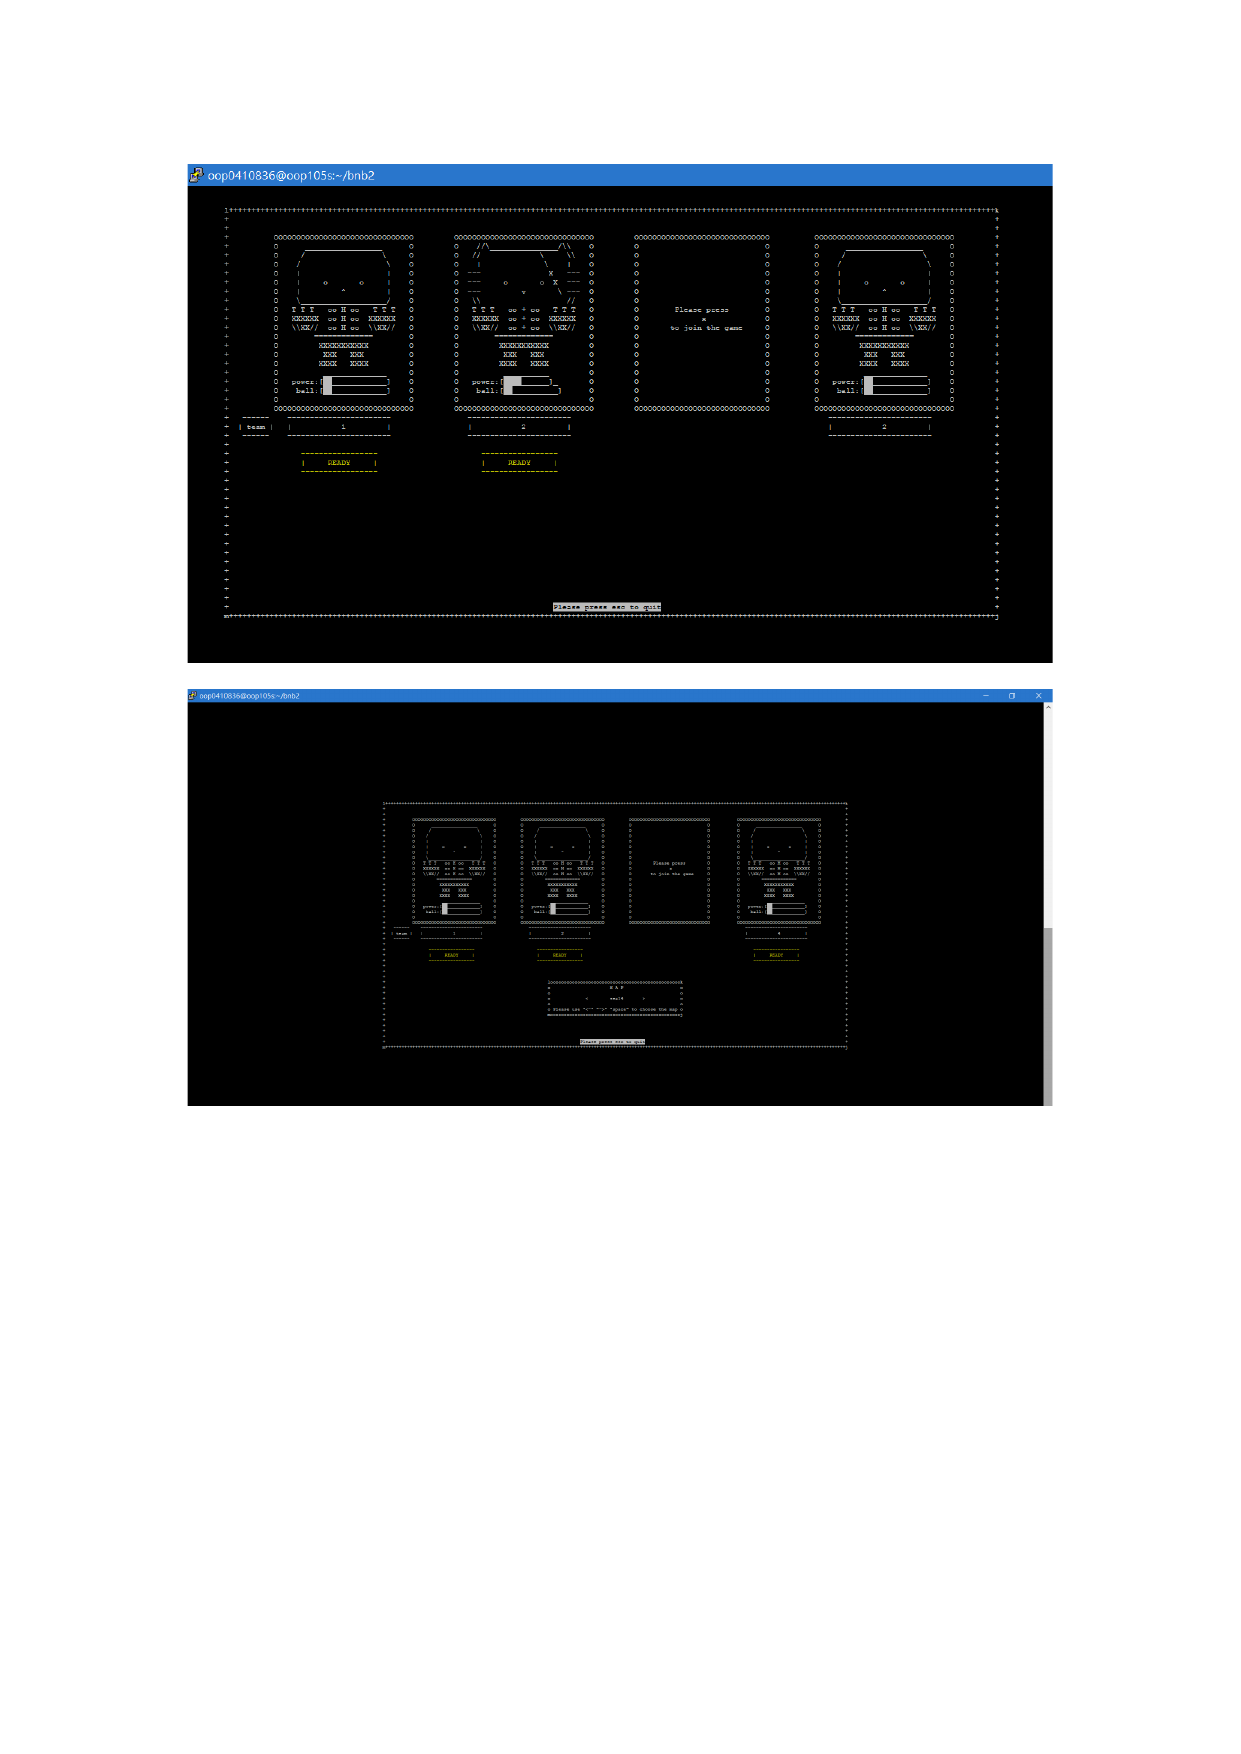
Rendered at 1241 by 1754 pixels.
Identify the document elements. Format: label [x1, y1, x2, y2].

picture [187, 689, 1053, 1106]
picture [187, 164, 1053, 663]
